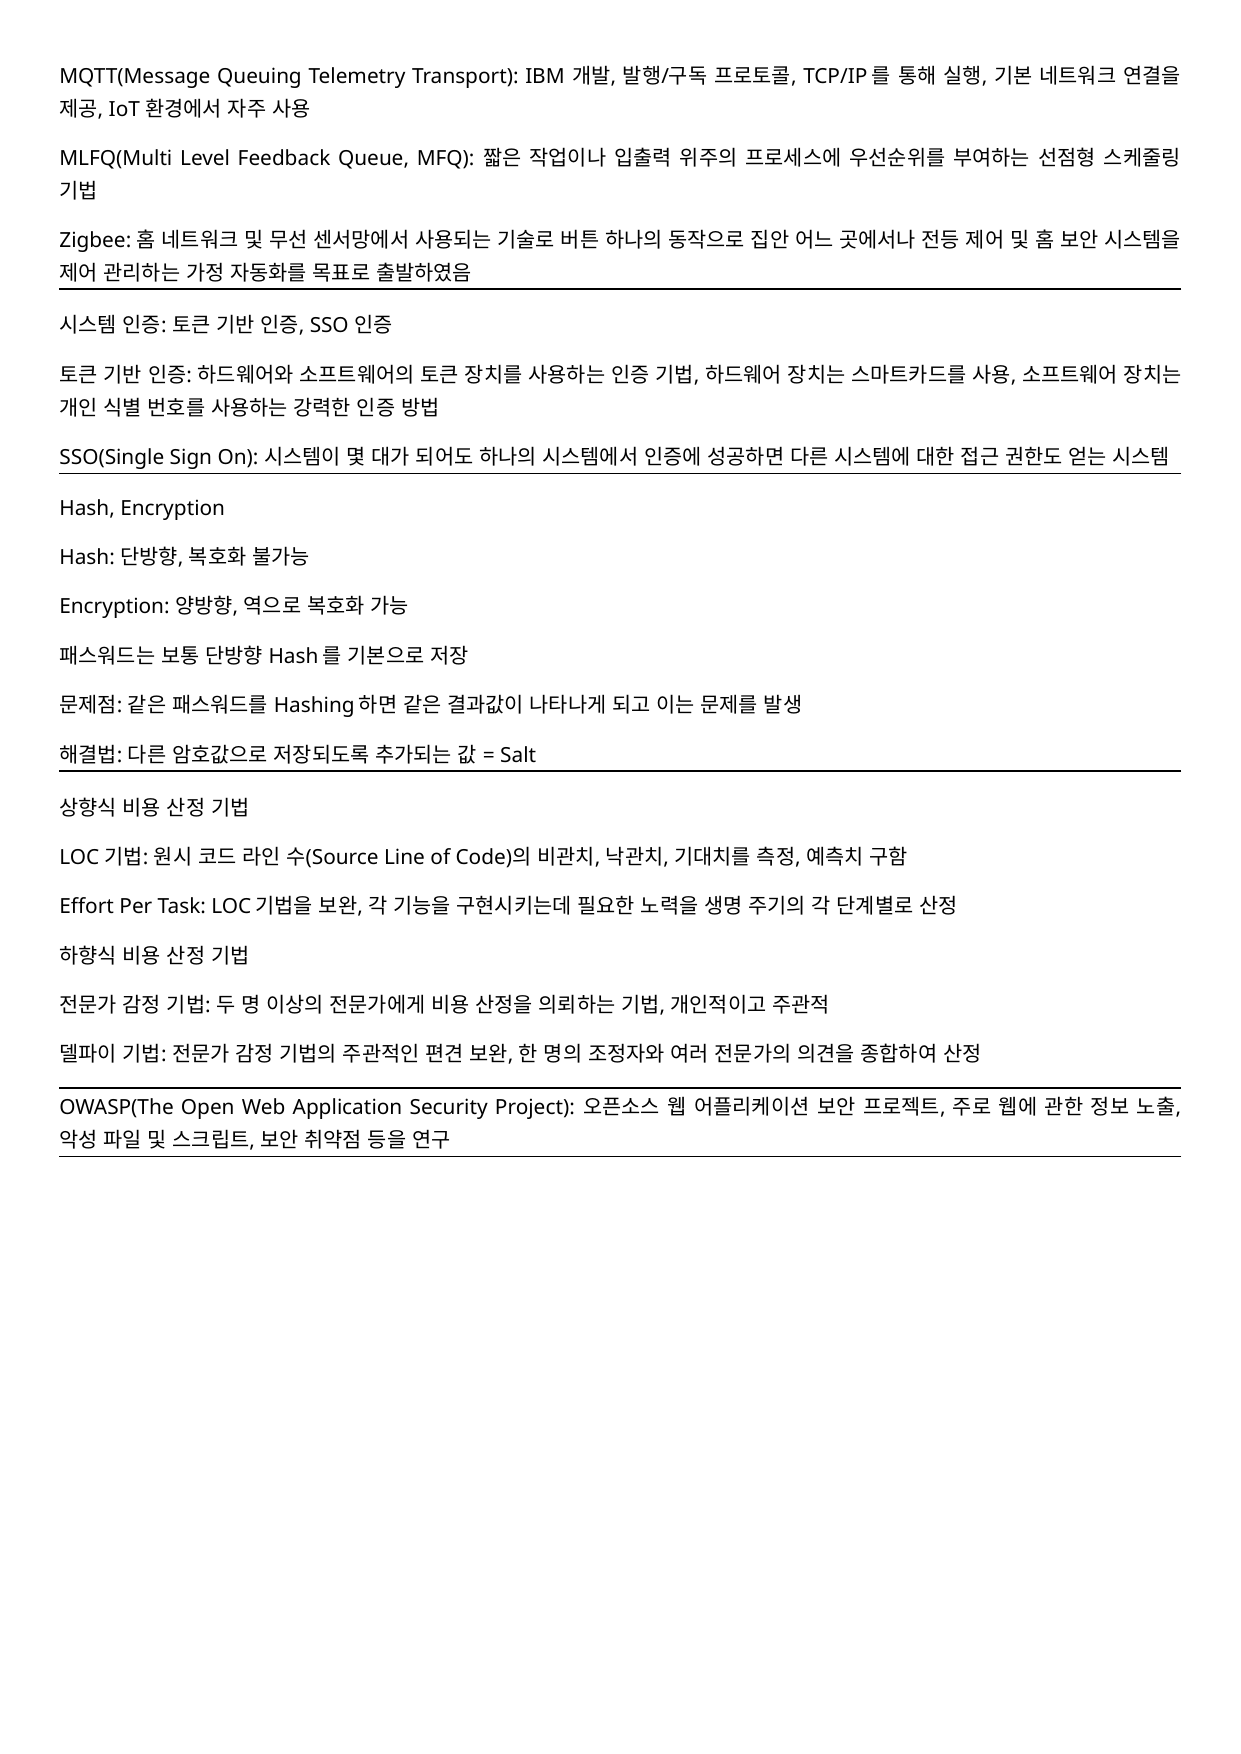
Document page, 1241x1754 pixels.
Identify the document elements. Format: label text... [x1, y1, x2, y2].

text MLFQ(Multi Level Feedback Queue, MFQ): 짧은 작업이나 입출력 위주의 프로세스에 우선순위를 부여하는 선점형 스케줄링 기법 [59, 141, 1181, 204]
text LOC 기법: 원시 코드 라인 수(Source Line of Code)의 비관치, 낙관치, 기대치를 측정, 예측치 구함 [59, 840, 1181, 871]
text 델파이 기법: 전문가 감정 기법의 주관적인 편견 보완, 한 명의 조정자와 여러 전문가의 의견을 종합하여 산정 [59, 1038, 1181, 1068]
text 하향식 비용 산정 기법 [59, 939, 1181, 969]
text 토큰 기반 인증: 하드웨어와 소프트웨어의 토큰 장치를 사용하는 인증 기법, 하드웨어 장치는 스마트카드를 사용, 소프트웨어 장치는 개인 식별 번호를 사용하는 강력한 인증 방법 [59, 358, 1181, 421]
text Zigbee: 홈 네트워크 및 무선 센서망에서 사용되는 기술로 버튼 하나의 동작으로 집안 어느 곳에서나 전등 제어 및 홈 보안 시스템을 제어 관리하는 가정 자동화를 목표로 출발하였음 [59, 223, 1181, 288]
text Effort Per Task: LOC기법을 보완, 각 기능을 구현시키는데 필요한 노력을 생명 주기의 각 단계별로 산정 [59, 889, 1181, 920]
text Hash, Encryption [59, 493, 1181, 522]
text SSO(Single Sign On): 시스템이 몇 대가 되어도 하나의 시스템에서 인증에 성공하면 다른 시스템에 대한 접근 권한도 얻는 시스템 [59, 440, 1181, 473]
text Hash: 단방향, 복호화 불가능 [59, 540, 1181, 571]
text 패스워드는 보통 단방향 Hash를 기본으로 저장 [59, 639, 1181, 669]
text 문제점: 같은 패스워드를 Hashing하면 같은 결과값이 나타나게 되고 이는 문제를 발생 [59, 688, 1181, 719]
text 시스템 인증: 토큰 기반 인증, SSO 인증 [59, 309, 1181, 339]
text 상향식 비용 산정 기법 [59, 791, 1181, 821]
text 전문가 감정 기법: 두 명 이상의 전문가에게 비용 산정을 의뢰하는 기법, 개인적이고 주관적 [59, 988, 1181, 1018]
text OWASP(The Open Web Application Security Project): 오픈소스 웹 어플리케이션 보안 프로젝트, 주로 웹에 관한 정보 노출, 악성 파일 및 스크립트, 보안 취약점 등을 연구 [59, 1089, 1181, 1156]
text MQTT(Message Queuing Telemetry Transport): IBM 개발, 발행/구독 프로토콜, TCP/IP를 통해 실행, 기본 네트워크 연결을 제공, IoT 환경에서 자주 사용 [59, 59, 1181, 122]
text 해결법: 다른 암호값으로 저장되도록 추가되는 값 = Salt [59, 738, 1181, 770]
text Encryption: 양방향, 역으로 복호화 가능 [59, 590, 1181, 620]
